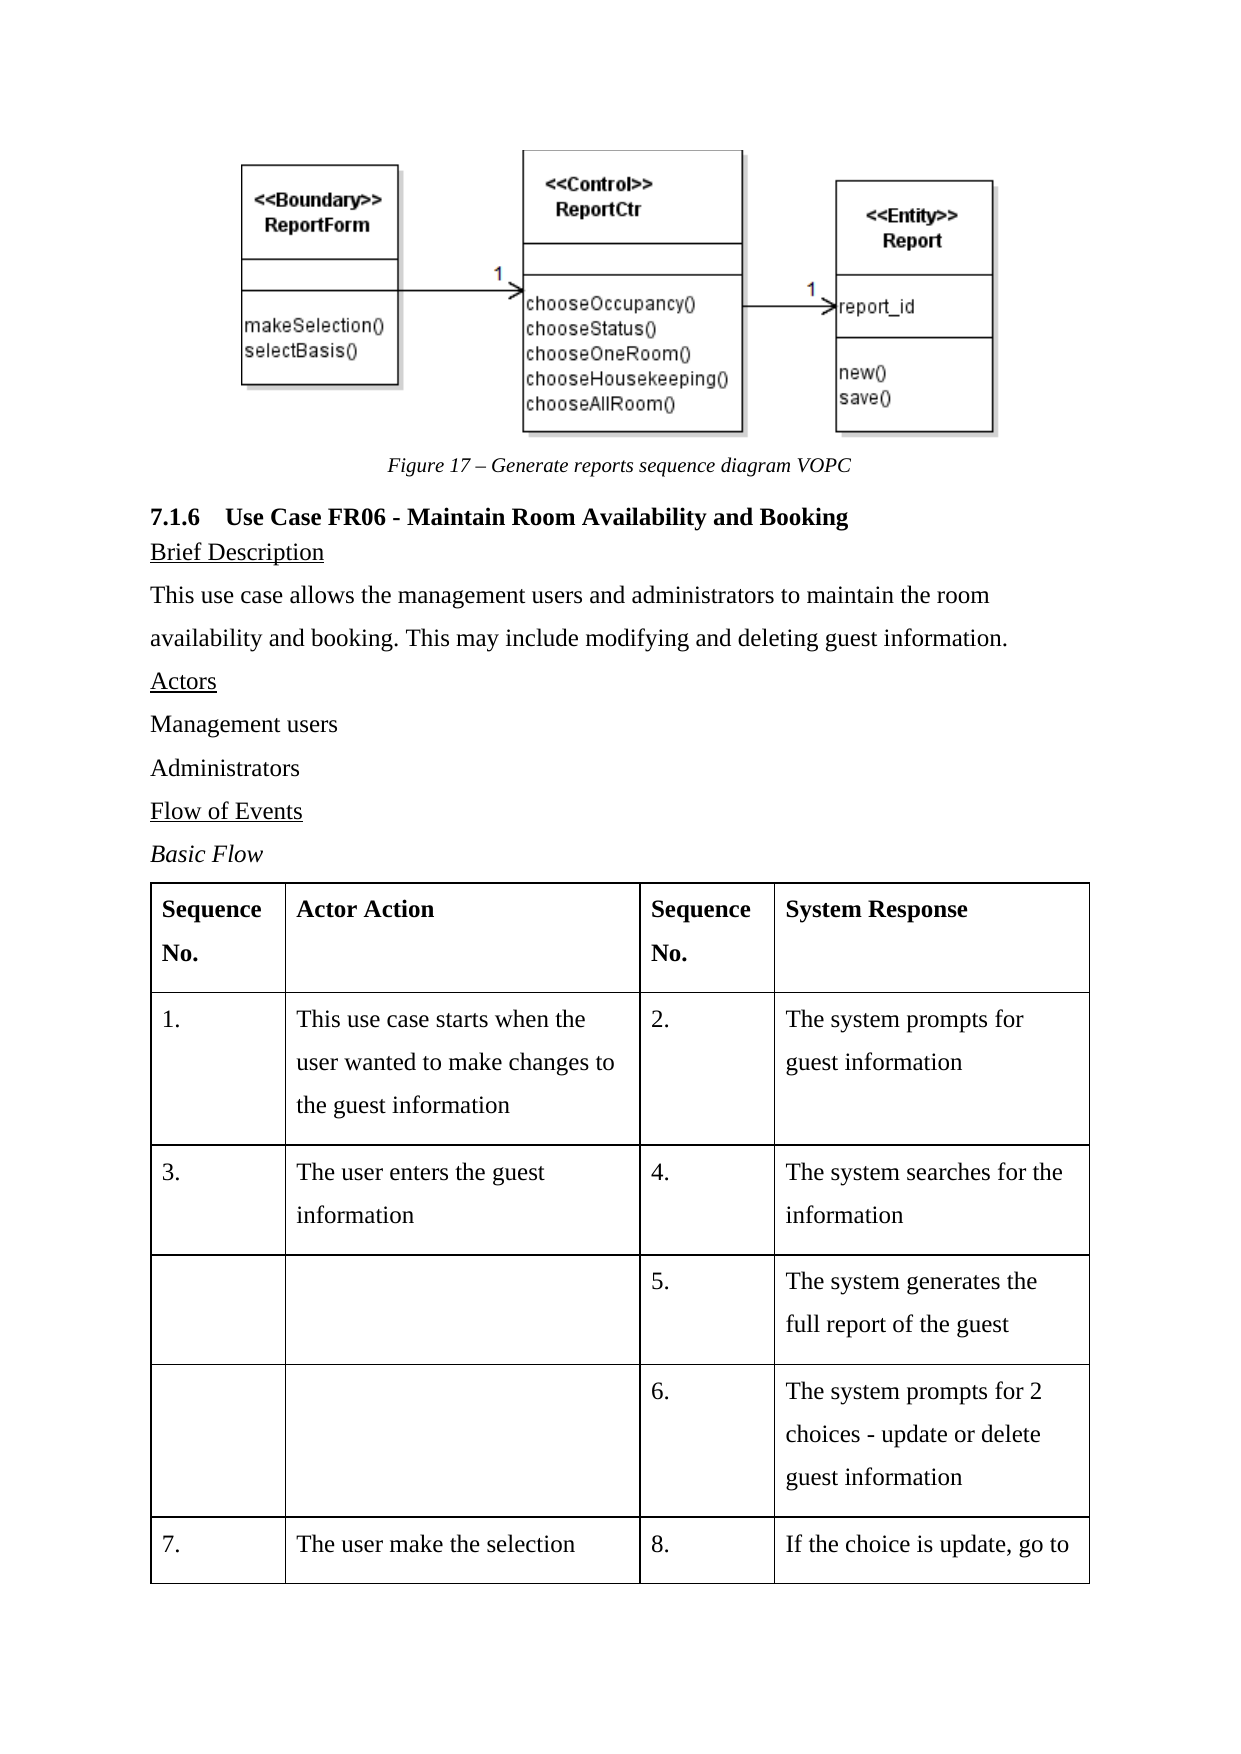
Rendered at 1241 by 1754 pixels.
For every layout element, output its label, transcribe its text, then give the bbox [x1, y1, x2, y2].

table_cell [286, 1256, 639, 1363]
table_cell [152, 1256, 285, 1363]
text Administrators [150, 753, 1090, 781]
table_header Sequence No. [641, 884, 774, 992]
table_cell The system generates the full report of the guest [775, 1256, 1089, 1363]
text Actors [150, 666, 1090, 695]
table_cell 6. [641, 1365, 774, 1516]
table_header Actor Action [286, 884, 639, 992]
table_cell 5. [641, 1256, 774, 1363]
table_cell 2. [641, 993, 774, 1144]
table_header Sequence No. [152, 884, 285, 992]
text Management users [150, 709, 1090, 738]
text This use case allows the management users and administrators to maintain the room availability and booking. This may include modifying and deleting guest information. [150, 580, 1090, 652]
text Flow of Events [150, 796, 1090, 824]
text Brief Description [150, 537, 1090, 566]
picture [241, 150, 999, 439]
table_cell 3. [152, 1146, 285, 1254]
table_cell [286, 1365, 639, 1516]
table_cell 1. [152, 993, 285, 1144]
text Figure 17 – Generate reports sequence diagram VOPC [150, 453, 1090, 477]
text Basic Flow [150, 839, 1090, 868]
table_header System Response [775, 884, 1089, 992]
table_cell This use case starts when the user wanted to make changes to the guest information [286, 993, 639, 1144]
table_cell [152, 1365, 285, 1516]
table_cell The system prompts for 2 choices - update or delete guest information [775, 1365, 1089, 1516]
table_cell The user enters the guest information [286, 1146, 639, 1254]
table_cell 8. [641, 1518, 774, 1583]
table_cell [286, 1518, 639, 1583]
table_cell The system prompts for guest information [775, 993, 1089, 1144]
table_cell 7. [152, 1518, 285, 1583]
subtitle Use Case FR06 - Maintain Room Availability and Booking [150, 502, 1090, 531]
table_cell 4. [641, 1146, 774, 1254]
table_cell The system searches for the information [775, 1146, 1089, 1254]
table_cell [775, 1518, 1089, 1583]
